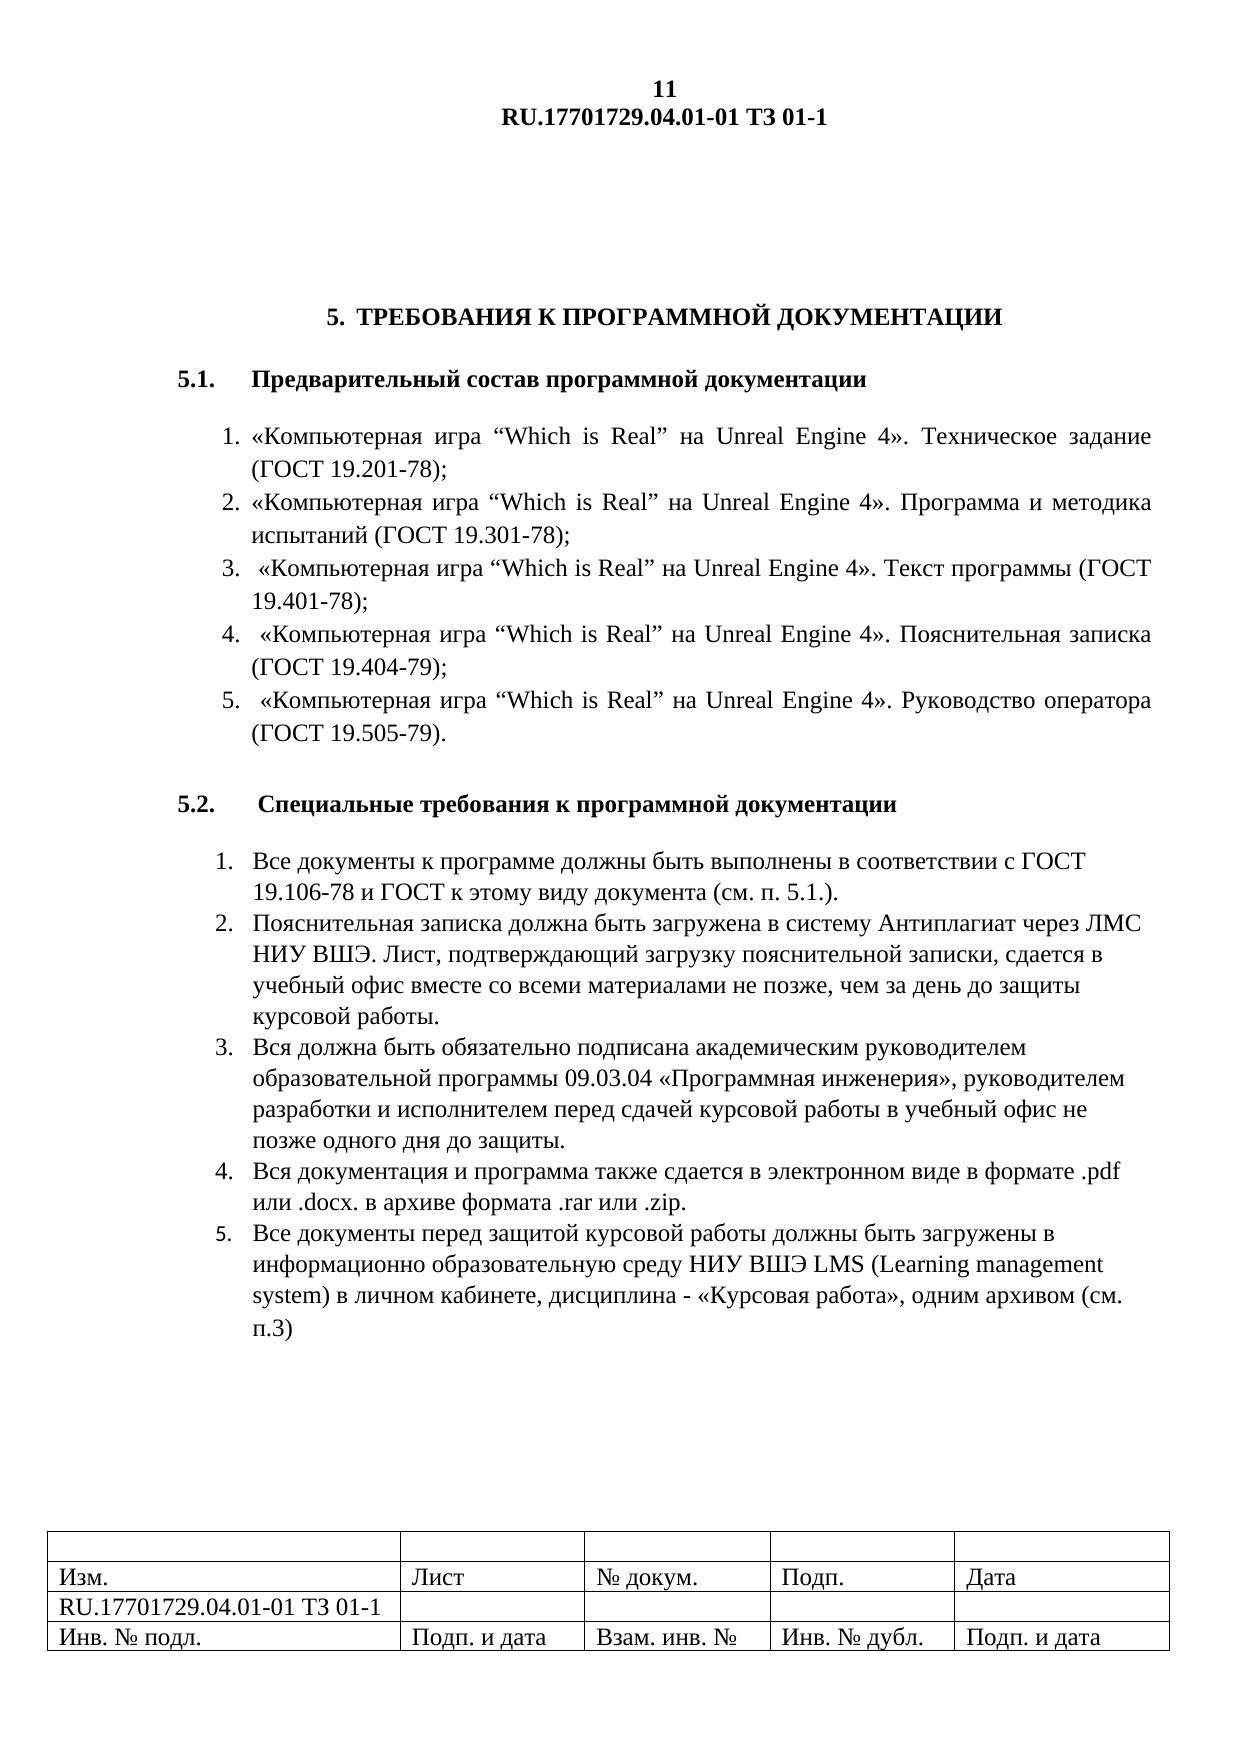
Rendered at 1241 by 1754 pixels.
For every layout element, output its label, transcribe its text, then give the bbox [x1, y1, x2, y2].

text 5.1. Предварительный состав программной документации [177, 364, 1154, 393]
list Вся должна быть обязательно подписана академическим руководителем образовательной программы 09.03.04 «Программная инженерия», руководителем разработки и исполнителем перед сдачей курсовой работы в учебный офис не позже одного дня до защиты. [215, 1032, 1152, 1154]
list «Компьютерная игра “Which is Real” на Unreal Engine 4». Техническое задание (ГОСТ 19.201-78); [222, 421, 1152, 483]
list «Компьютерная игра “Which is Real” на Unreal Engine 4». Программа и методика испытаний (ГОСТ 19.301-78); [222, 487, 1152, 549]
list Вся документация и программа также сдается в электронном виде в формате .pdf или .docx. в архиве формата .rar или .zip. [215, 1156, 1152, 1216]
list Все документы перед защитой курсовой работы должны быть загружены в информационно образовательную среду НИУ ВШЭ LMS (Learning management system) в личном кабинете, дисциплина - «Курсовая работа», одним архивом (см. п.3) [215, 1218, 1152, 1342]
list «Компьютерная игра “Which is Real” на Unreal Engine 4». Текст программы (ГОСТ 19.401-78); [222, 553, 1152, 615]
subtitle 5. ТРЕБОВАНИЯ К ПРОГРАММНОЙ ДОКУМЕНТАЦИИ [177, 302, 1152, 331]
text 5.2. Специальные требования к программной документации [177, 789, 1154, 817]
list «Компьютерная игра “Which is Real” на Unreal Engine 4». Пояснительная записка (ГОСТ 19.404-79); [222, 619, 1152, 681]
list Пояснительная записка должна быть загружена в систему Антиплагиат через ЛМС НИУ ВШЭ. Лист, подтверждающий загрузку пояснительной записки, сдается в учебный офис вместе со всеми материалами не позже, чем за день до защиты курсовой работы. [215, 908, 1152, 1030]
list «Компьютерная игра “Which is Real” на Unreal Engine 4». Руководство оператора (ГОСТ 19.505-79). [222, 686, 1152, 747]
list Все документы к программе должны быть выполнены в соответствии с ГОСТ 19.106-78 и ГОСТ к этому виду документа (см. п. 5.1.). [215, 846, 1152, 906]
